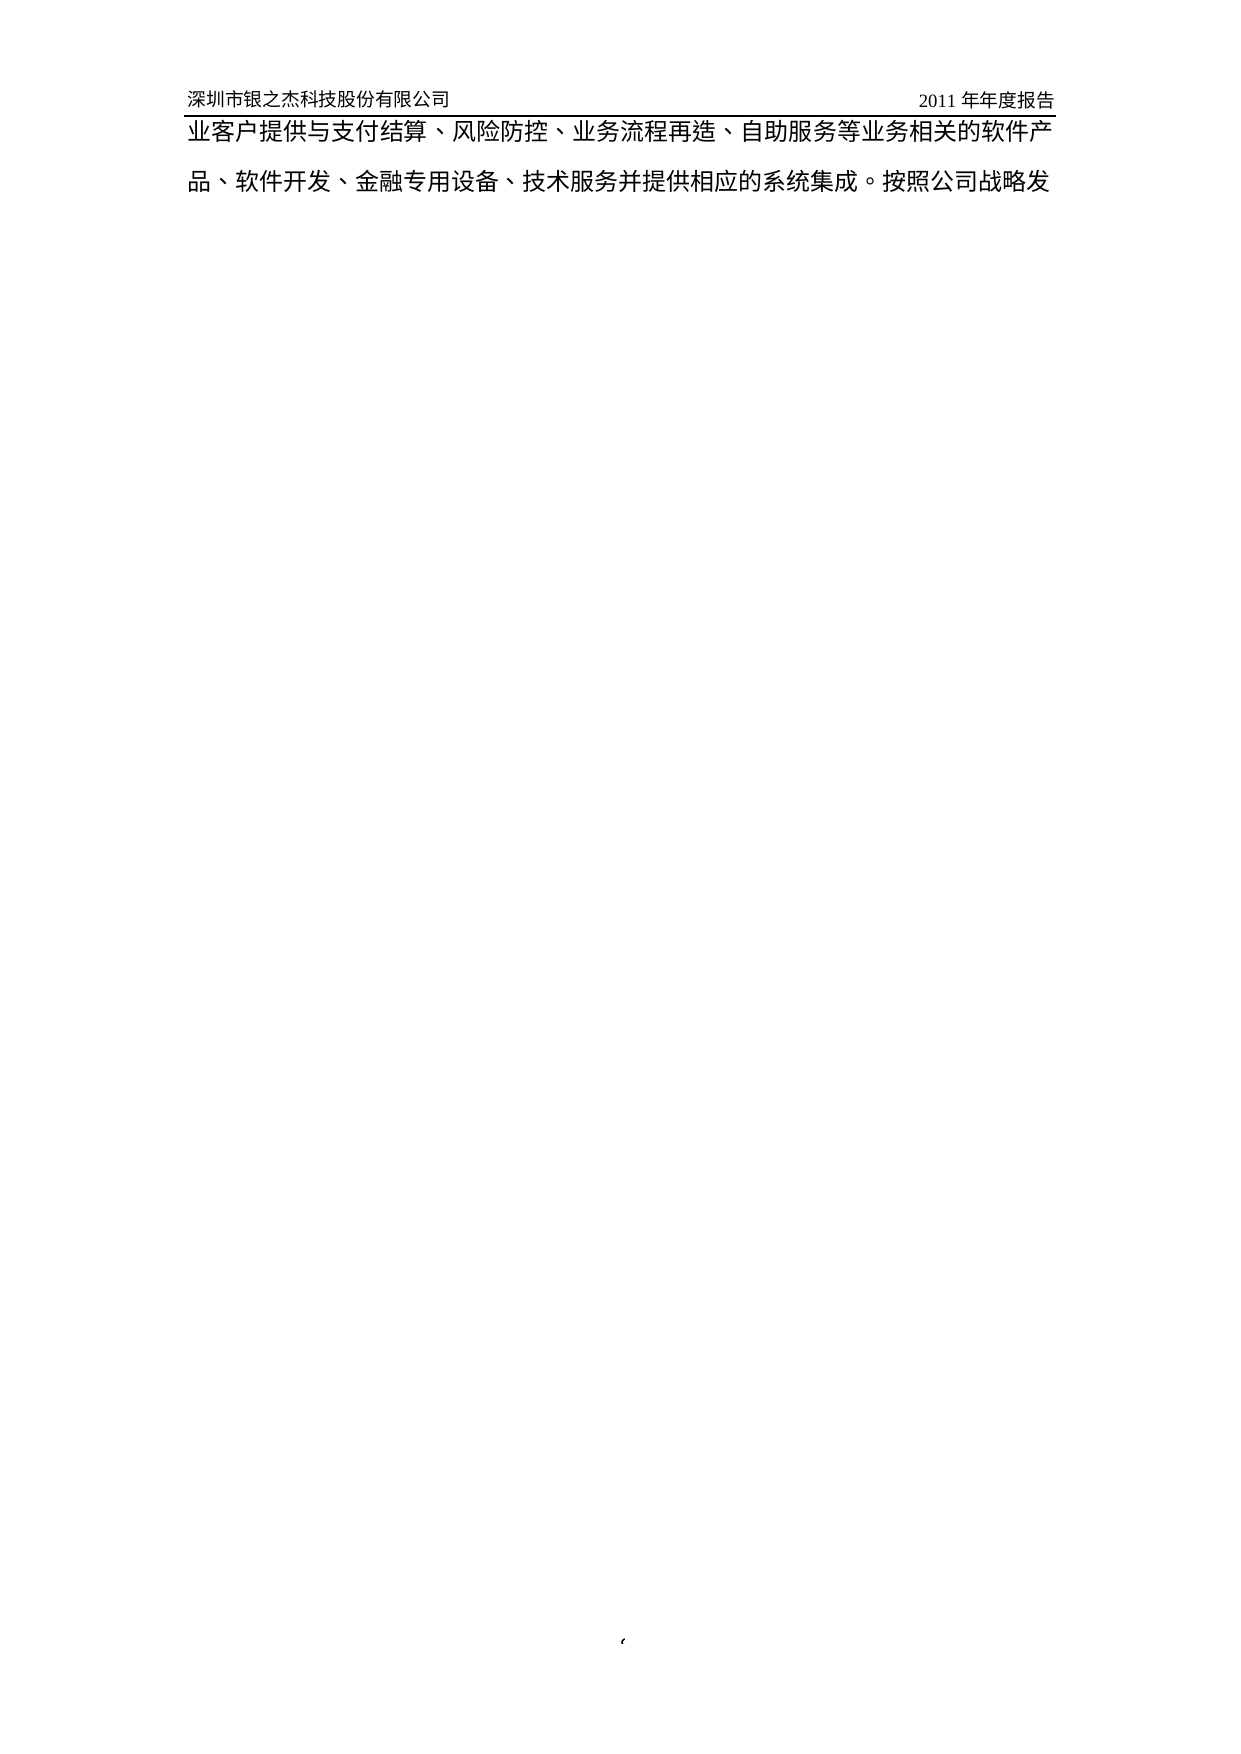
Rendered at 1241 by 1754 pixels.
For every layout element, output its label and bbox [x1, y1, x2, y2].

text [187, 114, 1053, 198]
